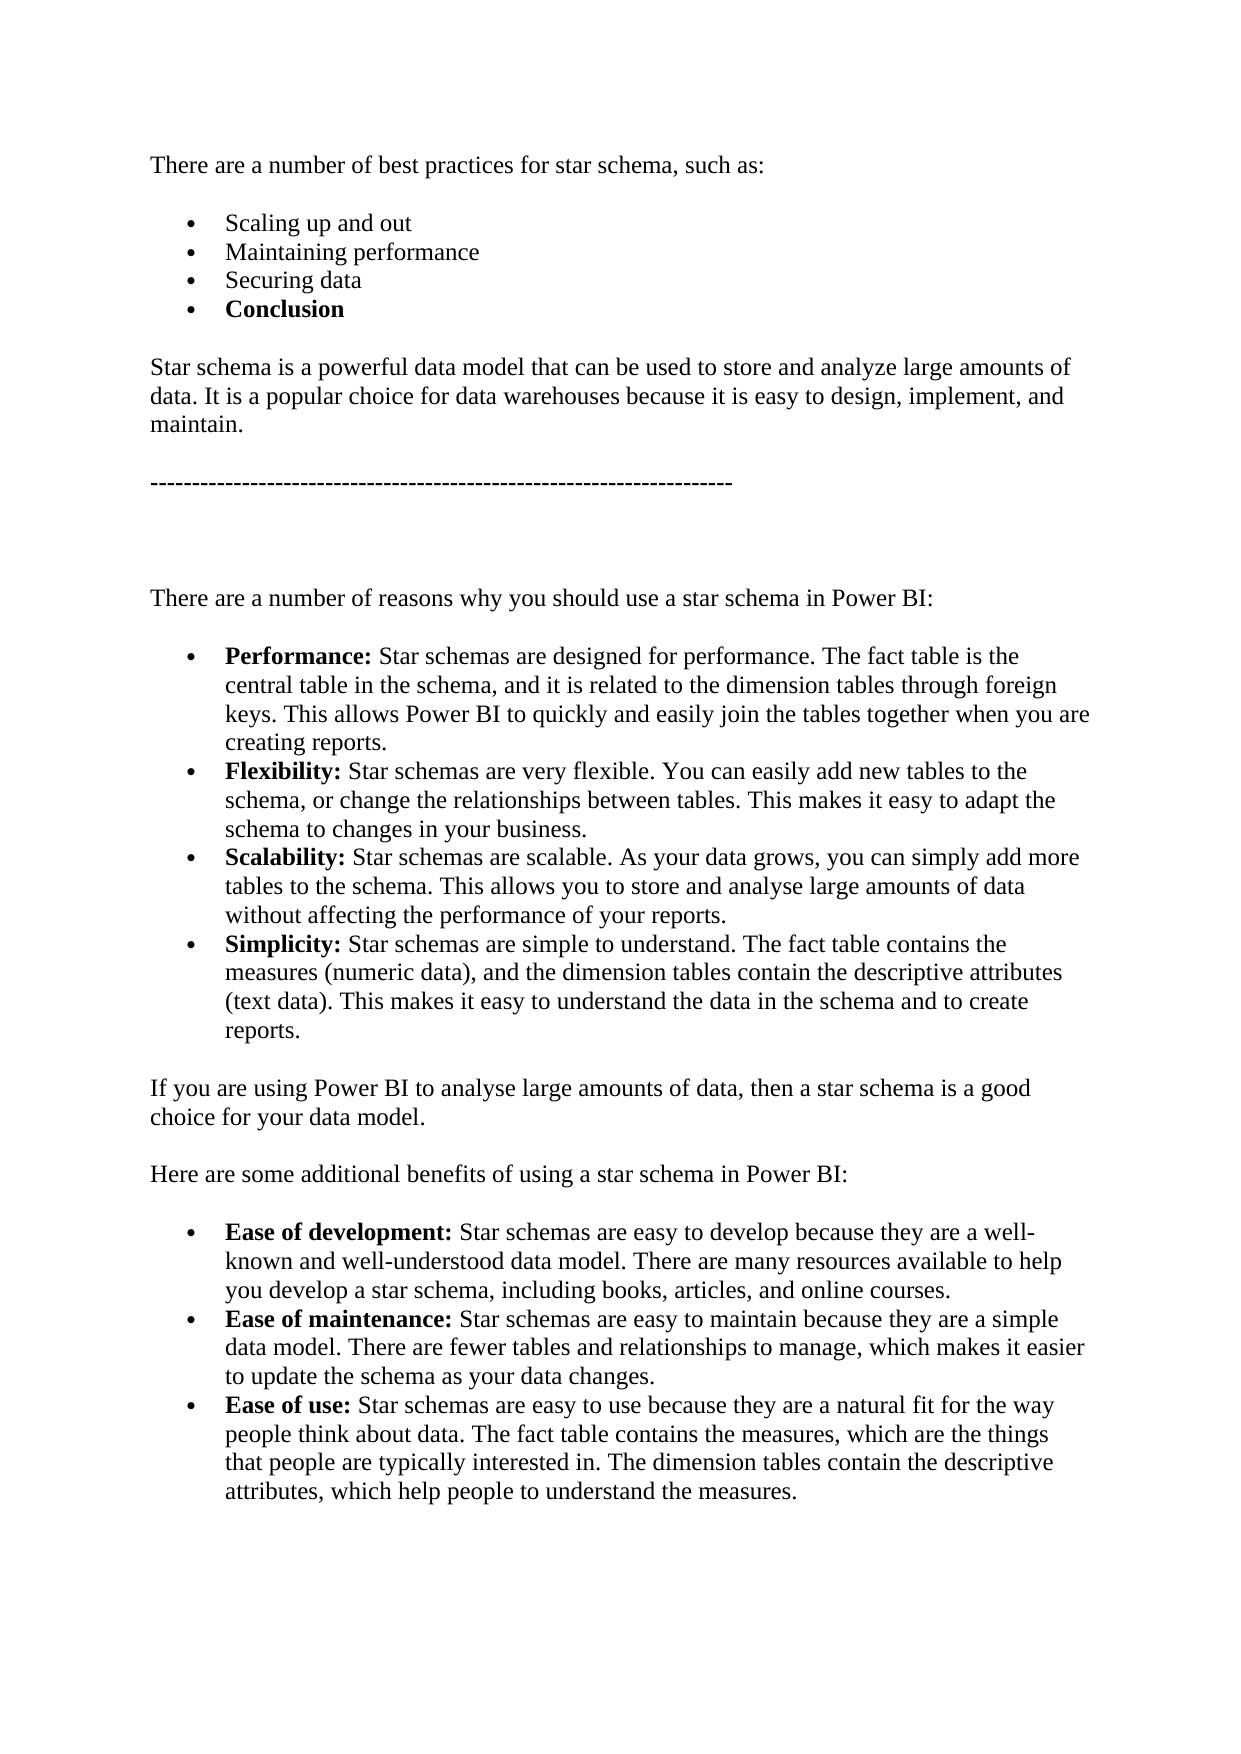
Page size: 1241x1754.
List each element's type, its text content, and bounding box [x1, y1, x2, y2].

list Performance: Star schemas are designed for performance. The fact table is the central table in the schema, and it is related to the dimension tables through foreign keys. This allows Power BI to quickly and easily join the tables together when you are creating reports. [187, 641, 1090, 756]
list Ease of maintenance: Star schemas are easy to maintain because they are a simple data model. There are fewer tables and relationships to manage, which makes it easier to update the schema as your data changes. [187, 1304, 1090, 1390]
list Flexibility: Star schemas are very flexible. You can easily add new tables to the schema, or change the relationships between tables. This makes it easy to adapt the schema to changes in your business. [187, 756, 1090, 842]
text ---------------------------------------------------------------------- [150, 467, 1090, 496]
list Simplicity: Star schemas are simple to understand. The fact table contains the measures (numeric data), and the dimension tables contain the descriptive attributes (text data). This makes it easy to understand the data in the schema and to create reports. [187, 929, 1090, 1044]
text Here are some additional benefits of using a star schema in Power BI: [150, 1159, 1090, 1188]
text There are a number of best practices for star schema, such as: [150, 150, 1090, 179]
list Securing data [187, 265, 1090, 294]
list Ease of use: Star schemas are easy to use because they are a natural fit for the way people think about data. The fact table contains the measures, which are the things that people are typically interested in. The dimension tables contain the descriptive attributes, which help people to understand the measures. [187, 1390, 1090, 1505]
text Star schema is a powerful data model that can be used to store and analyze large amounts of data. It is a popular choice for data warehouses because it is easy to design, implement, and maintain. [150, 352, 1090, 438]
text If you are using Power BI to analyse large amounts of data, then a star schema is a good choice for your data model. [150, 1073, 1090, 1130]
list Scalability: Star schemas are scalable. As your data grows, you can simply add more tables to the schema. This allows you to store and analyse large amounts of data without affecting the performance of your reports. [187, 842, 1090, 929]
list Ease of development: Star schemas are easy to develop because they are a well-known and well-understood data model. There are many resources available to help you develop a star schema, including books, articles, and online courses. [187, 1217, 1090, 1304]
list Conclusion [187, 294, 1090, 323]
list Scaling up and out [187, 208, 1090, 237]
text There are a number of reasons why you should use a star schema in Power BI: [150, 583, 1090, 612]
list Maintaining performance [187, 237, 1090, 265]
